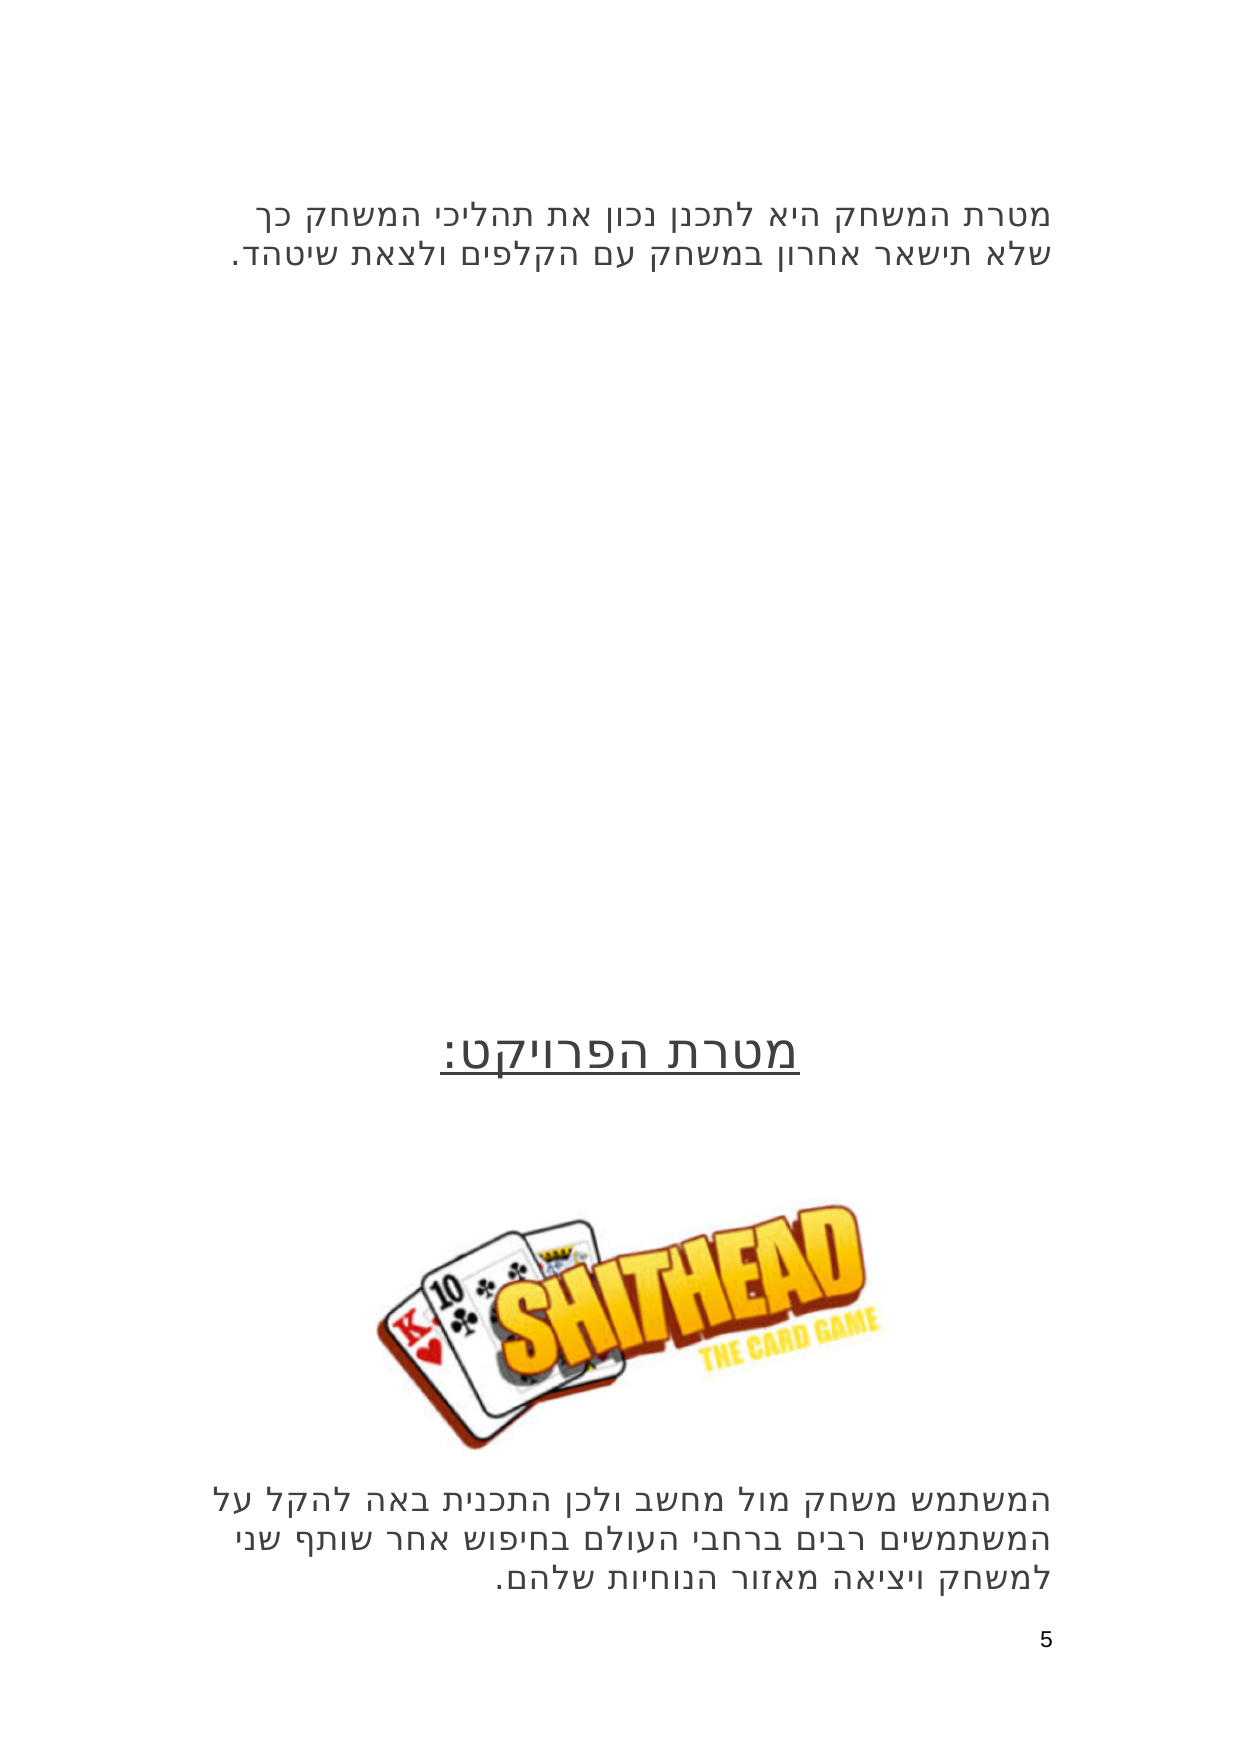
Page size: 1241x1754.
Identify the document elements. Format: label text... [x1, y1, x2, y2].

picture [338, 1099, 902, 1477]
text מטרת הפרויקט: [187, 1022, 1053, 1081]
text מטרת המשחק היא לתכנן נכון את תהליכי המשחק כך שלא תישאר אחרון במשחק עם הקלפים ולצאת שיטהד. [187, 195, 1053, 273]
